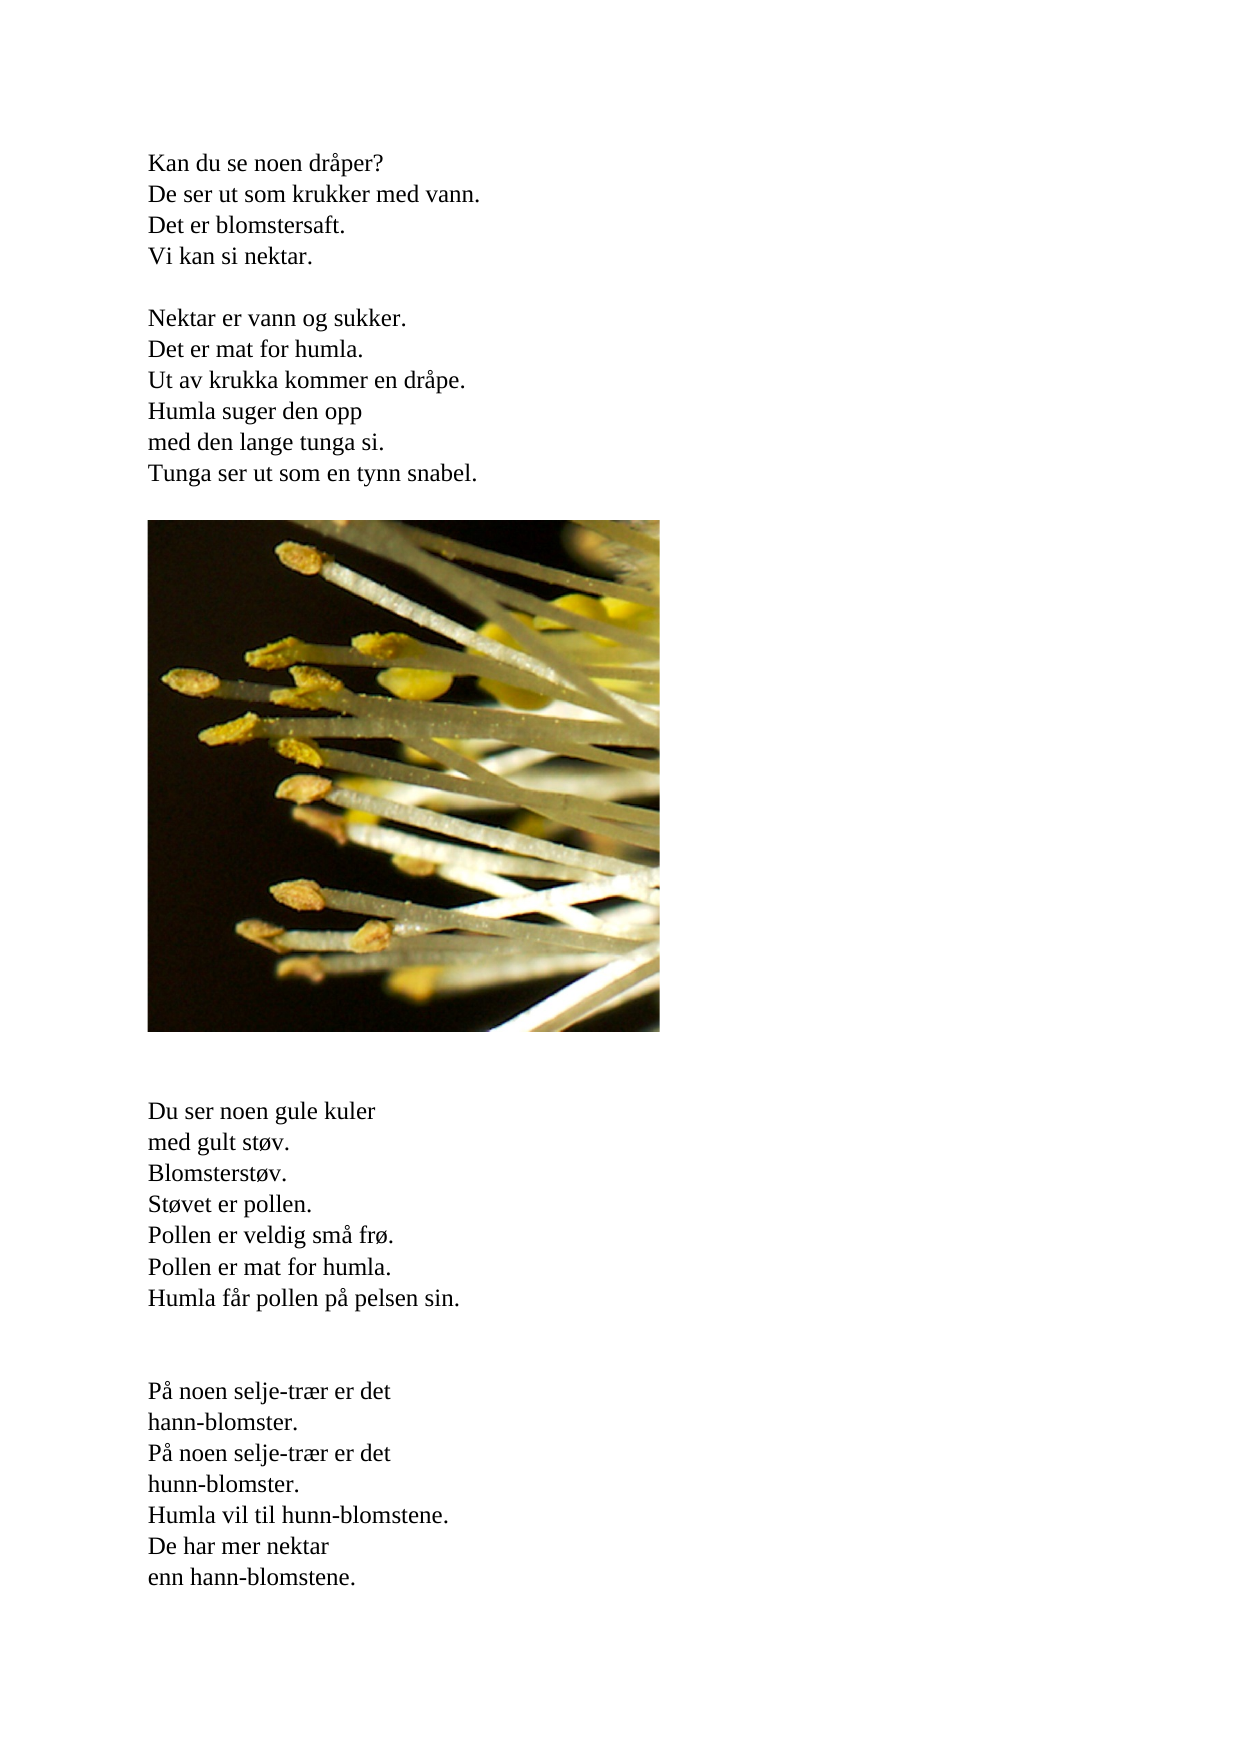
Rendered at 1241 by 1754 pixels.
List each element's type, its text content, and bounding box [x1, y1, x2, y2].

text Humla får pollen på pelsen sin. [148, 1283, 1093, 1311]
text Du ser noen gule kuler [148, 1096, 1093, 1125]
text Nektar er vann og sukker. [148, 303, 1093, 332]
text De har mer nektar [148, 1531, 1093, 1560]
text Det er mat for humla. [148, 334, 1093, 363]
text På noen selje-trær er det [148, 1376, 1093, 1404]
text Vi kan si nektar. [148, 241, 1093, 269]
text Pollen er mat for humla. [148, 1252, 1093, 1280]
text enn hann-blomstene. [148, 1562, 1093, 1591]
text Tunga ser ut som en tynn snabel. [148, 458, 1093, 487]
text Det er blomstersaft. [148, 210, 1093, 238]
text hann-blomster. [148, 1407, 1093, 1436]
text hunn-blomster. [148, 1469, 1093, 1498]
text Ut av krukka kommer en dråpe. [148, 365, 1093, 394]
text med gult støv. [148, 1127, 1093, 1156]
text De ser ut som krukker med vann. [148, 179, 1093, 207]
text Humla vil til hunn-blomstene. [148, 1500, 1093, 1529]
text Støvet er pollen. [148, 1189, 1093, 1218]
text Kan du se noen dråper? [148, 148, 1093, 176]
text Humla suger den opp [148, 396, 1093, 425]
text med den lange tunga si. [148, 427, 1093, 456]
text Pollen er veldig små frø. [148, 1221, 1093, 1249]
text Blomsterstøv. [148, 1158, 1093, 1187]
picture [147, 520, 660, 1032]
text På noen selje-trær er det [148, 1438, 1093, 1467]
